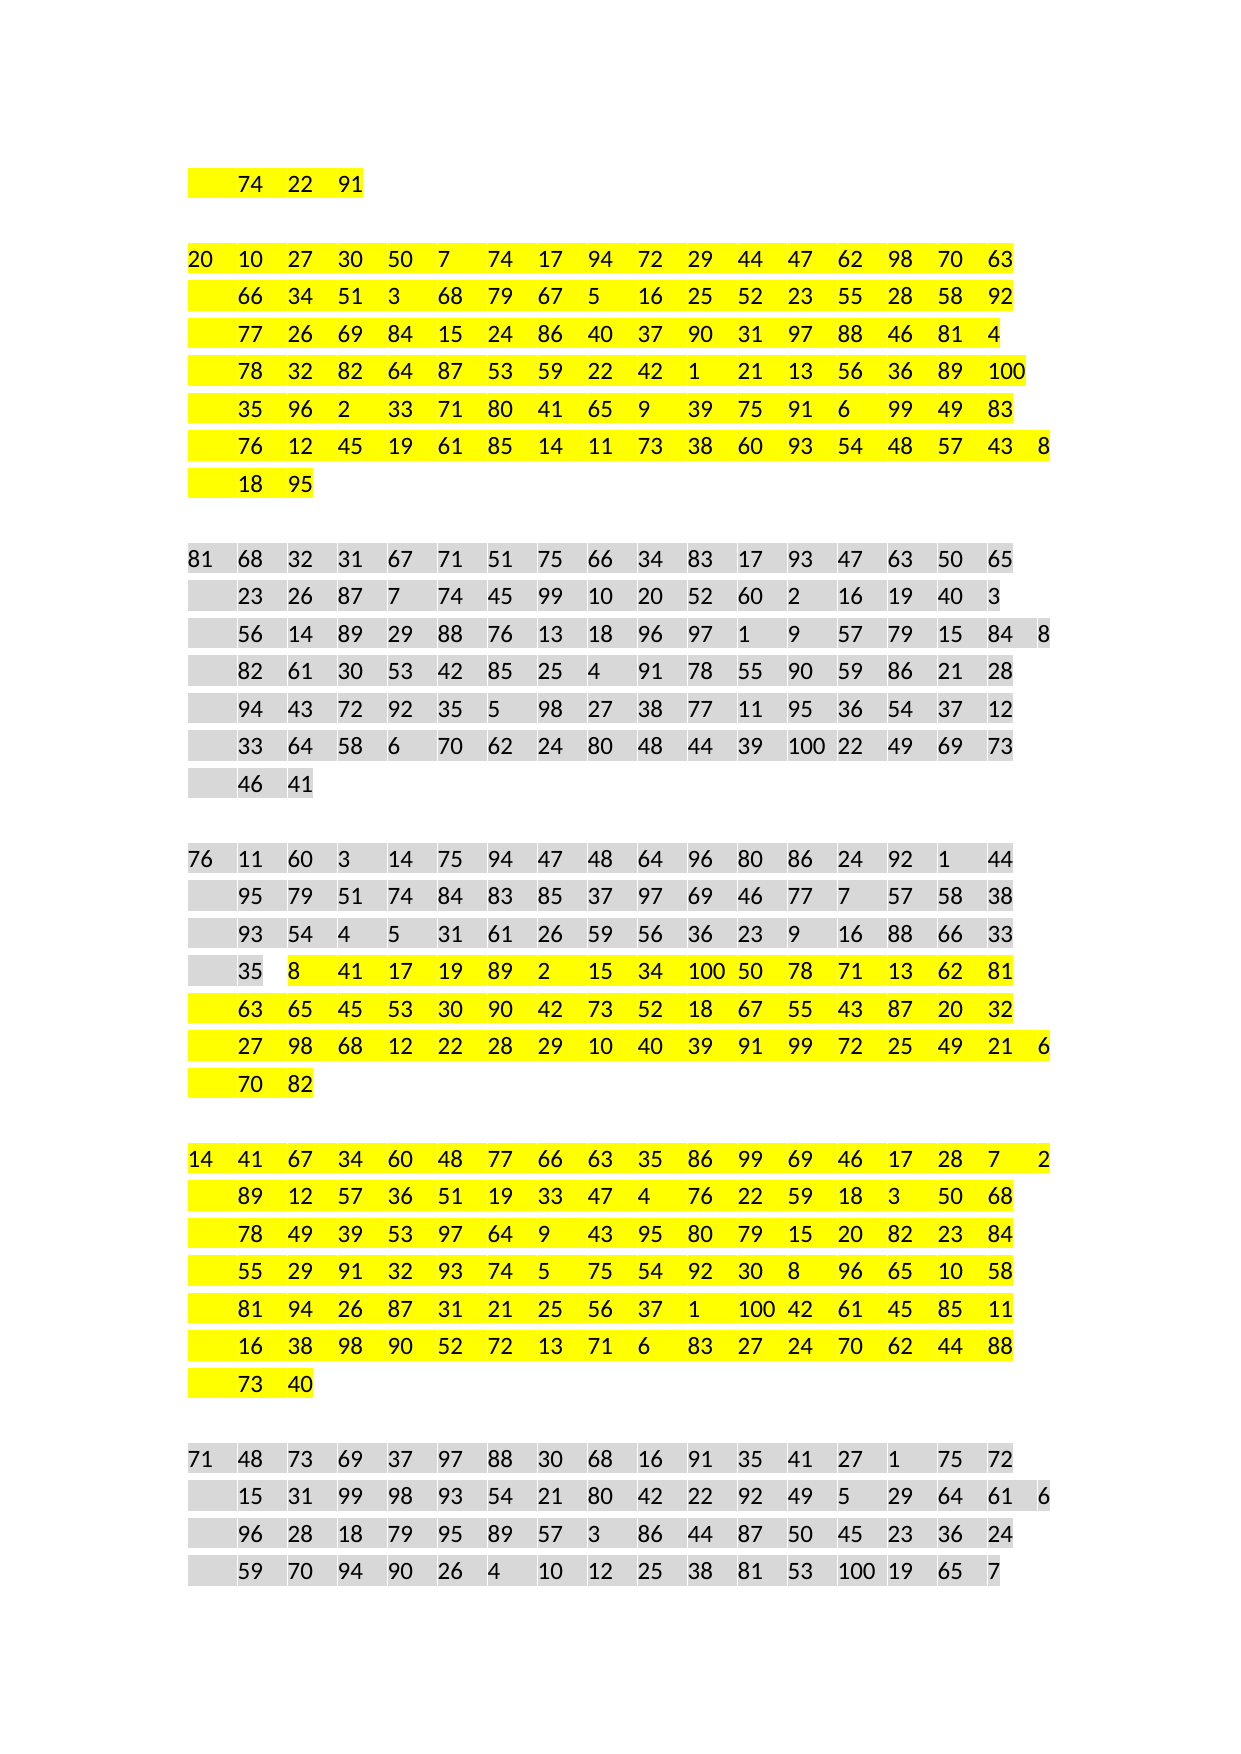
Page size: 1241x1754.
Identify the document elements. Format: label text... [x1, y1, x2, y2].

text 20 10 27 30 50 7 74 17 94 72 29 44 47 62 98 70 63 66 34 51 3 68 79 67 5 16 25 52 23 55 28 58 92 77 26 69 84 15 24 86 40 37 90 31 97 88 46 81 4 78 32 82 64 87 53 59 22 42 1 21 13 56 36 89 100 35 96 2 33 71 80 41 65 9 39 75 91 6 99 49 83 76 12 45 19 61 85 14 11 73 38 60 93 54 48 57 43 8 18 95 [187, 239, 1053, 502]
text 81 68 32 31 67 71 51 75 66 34 83 17 93 47 63 50 65 23 26 87 7 74 45 99 10 20 52 60 2 16 19 40 3 56 14 89 29 88 76 13 18 96 97 1 9 57 79 15 84 8 82 61 30 53 42 85 25 4 91 78 55 90 59 86 21 28 94 43 72 92 35 5 98 27 38 77 11 95 36 54 37 12 33 64 58 6 70 62 24 80 48 44 39 100 22 49 69 73 46 41 [187, 539, 1053, 802]
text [187, 164, 1053, 202]
text 76 11 60 3 14 75 94 47 48 64 96 80 86 24 92 1 44 95 79 51 74 84 83 85 37 97 69 46 77 7 57 58 38 93 54 4 5 31 61 26 59 56 36 23 9 16 88 66 33 35 8 41 17 19 89 2 15 34 100 50 78 71 13 62 81 63 65 45 53 30 90 42 73 52 18 67 55 43 87 20 32 27 98 68 12 22 28 29 10 40 39 91 99 72 25 49 21 6 70 82 [187, 839, 1053, 1102]
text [187, 1439, 1053, 1589]
text 14 41 67 34 60 48 77 66 63 35 86 99 69 46 17 28 7 2 89 12 57 36 51 19 33 47 4 76 22 59 18 3 50 68 78 49 39 53 97 64 9 43 95 80 79 15 20 82 23 84 55 29 91 32 93 74 5 75 54 92 30 8 96 65 10 58 81 94 26 87 31 21 25 56 37 1 100 42 61 45 85 11 16 38 98 90 52 72 13 71 6 83 27 24 70 62 44 88 73 40 [187, 1139, 1053, 1402]
